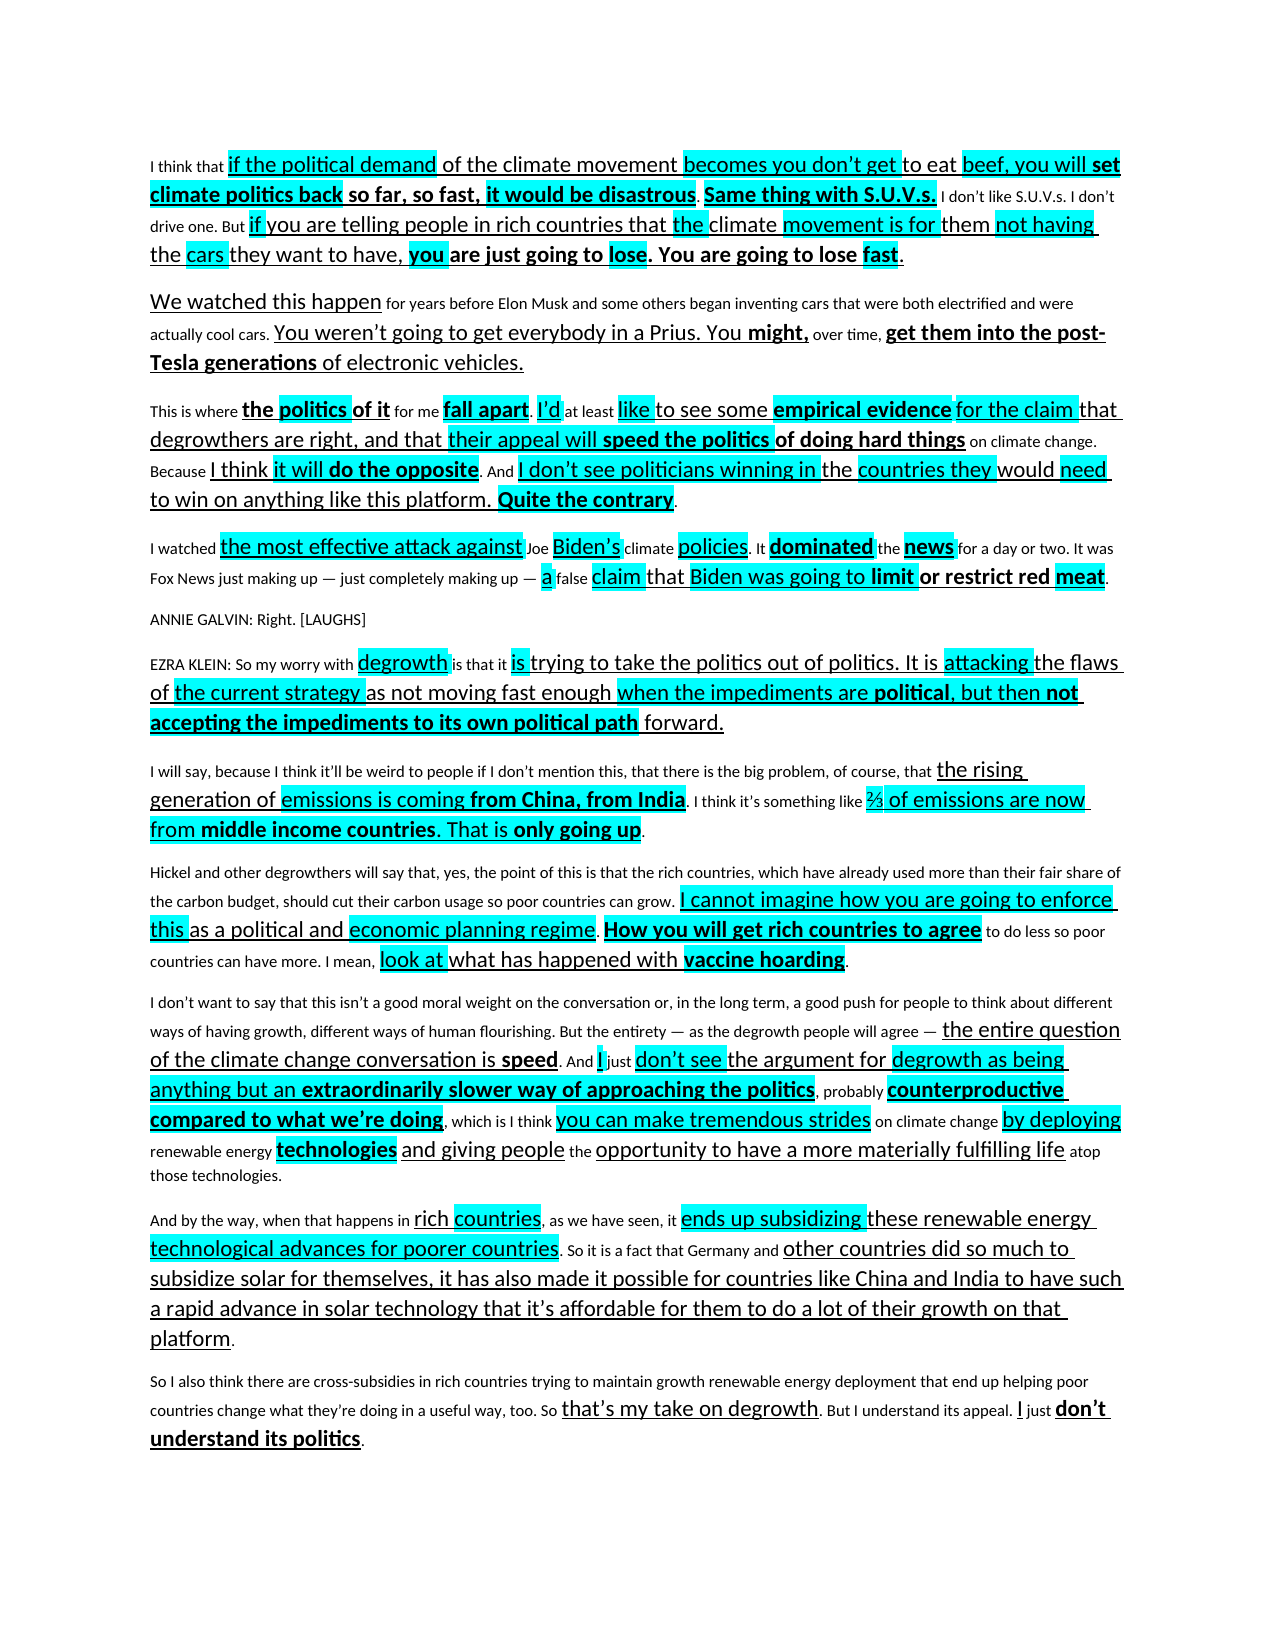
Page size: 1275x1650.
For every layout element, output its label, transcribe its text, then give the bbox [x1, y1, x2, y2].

text So I also think there are cross-subsidies in rich countries trying to maintain growth renewable energy deployment that end up helping poor countries change what they’re doing in a useful way, too. So that’s my take on degrowth. But I understand its appeal. I just don’t understand its politics. [150, 1371, 1125, 1452]
text I watched the most effective attack against Joe Biden’s climate policies. It dominated the news for a day or two. It was Fox News just making up — just completely making up — a false claim that Biden was going to limit or restrict red meat. [150, 532, 1125, 591]
text And by the way, when that happens in rich countries, as we have seen, it ends up subsidizing these renewable energy technological advances for poorer countries. So it is a fact that Germany and other countries did so much to subsidize solar for themselves, it has also made it possible for countries like China and India to have such a rapid advance in solar technology that it’s affordable for them to do a lot of their growth on that platform. [150, 1204, 1125, 1353]
text I don’t want to say that this isn’t a good moral weight on the conversation or, in the long term, a good push for people to think about different ways of having growth, different ways of human flourishing. But the entirety — as the degrowth people will agree — the entire question of the climate change conversation is speed. And I just don’t see the argument for degrowth as being anything but an extraordinarily slower way of approaching the politics, probably counterproductive compared to what we’re doing, which is I think you can make tremendous strides on climate change by deploying renewable energy technologies and giving people the opportunity to have a more materially fulfilling life atop those technologies. [150, 992, 1125, 1186]
text EZRA KLEIN: So my worry with degrowth is that it is trying to take the politics out of politics. It is attacking the flaws of the current strategy as not moving fast enough when the impediments are political, but then not accepting the impediments to its own political path forward. [150, 648, 1125, 736]
text I think that if the political demand of the climate movement becomes you don’t get to eat beef, you will set climate politics back so far, so fast, it would be disastrous. Same thing with S.U.V.s. I don’t like S.U.V.s. I don’t drive one. But if you are telling people in rich countries that the climate movement is for them not having the cars they want to have, you are just going to lose. You are going to lose fast. [150, 150, 1125, 269]
text We watched this happen for years before Elon Musk and some others began inventing cars that were both electrified and were actually cool cars. You weren’t going to get everybody in a Prius. You might, over time, get them into the post-Tesla generations of electronic vehicles. [150, 287, 1125, 376]
text ANNIE GALVIN: Right. [LAUGHS] [150, 609, 1125, 630]
text This is where the politics of it for me fall apart. I’d at least like to see some empirical evidence for the claim that degrowthers are right, and that their appeal will speed the politics of doing hard things on climate change. Because I think it will do the opposite. And I don’t see politicians winning in the countries they would need to win on anything like this platform. Quite the contrary. [150, 395, 1125, 513]
text I will say, because I think it’ll be weird to people if I don’t mention this, that there is the big problem, of course, that the rising generation of emissions is coming from China, from India. I think it’s something like ⅔ of emissions are now from middle income countries. That is only going up. [150, 755, 1125, 844]
text Hickel and other degrowthers will say that, yes, the point of this is that the rich countries, which have already used more than their fair share of the carbon budget, should cut their carbon usage so poor countries can grow. I cannot imagine how you are going to enforce this as a political and economic planning regime. How you will get rich countries to agree to do less so poor countries can have more. I mean, look at what has happened with vaccine hoarding. [150, 862, 1125, 973]
